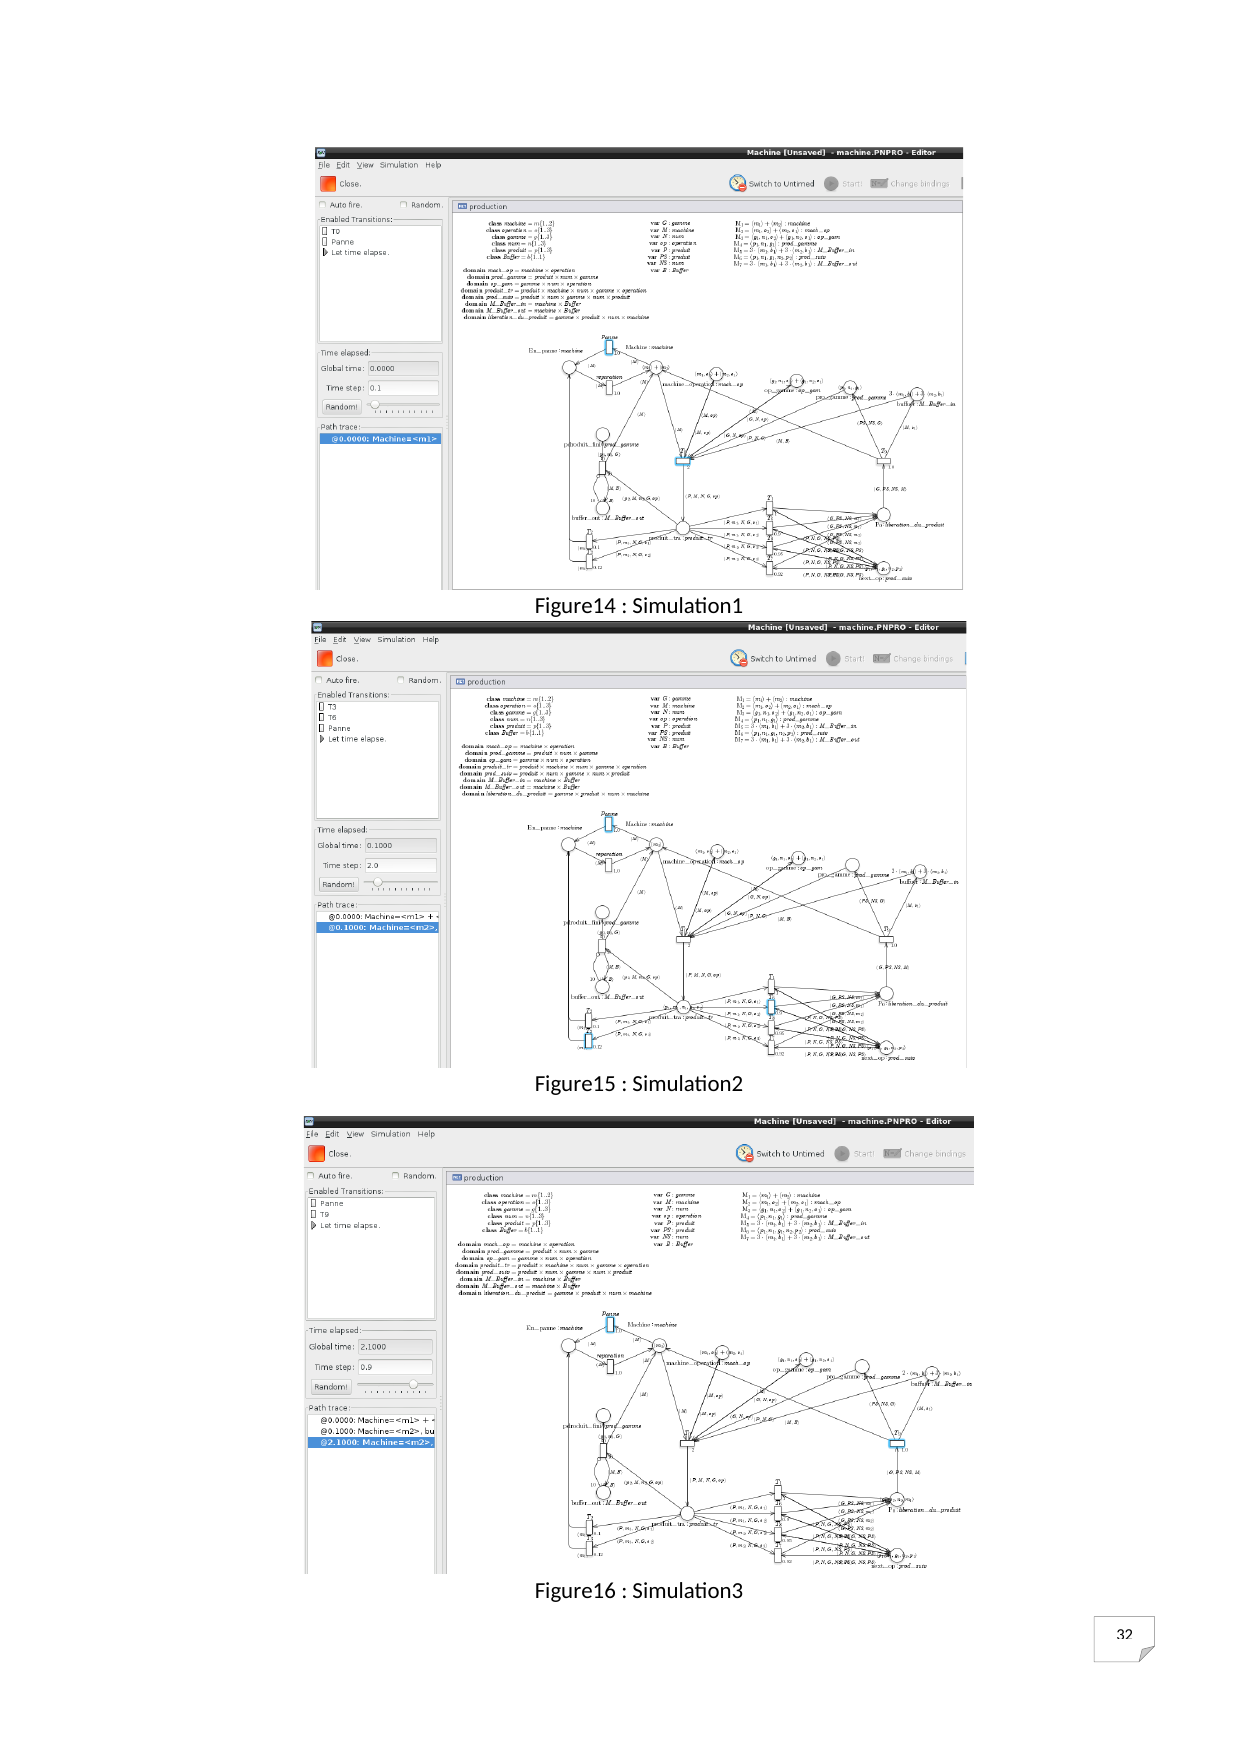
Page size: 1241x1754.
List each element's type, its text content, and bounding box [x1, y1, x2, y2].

picture [311, 621, 967, 1068]
picture [303, 1116, 974, 1574]
picture [314, 147, 964, 590]
